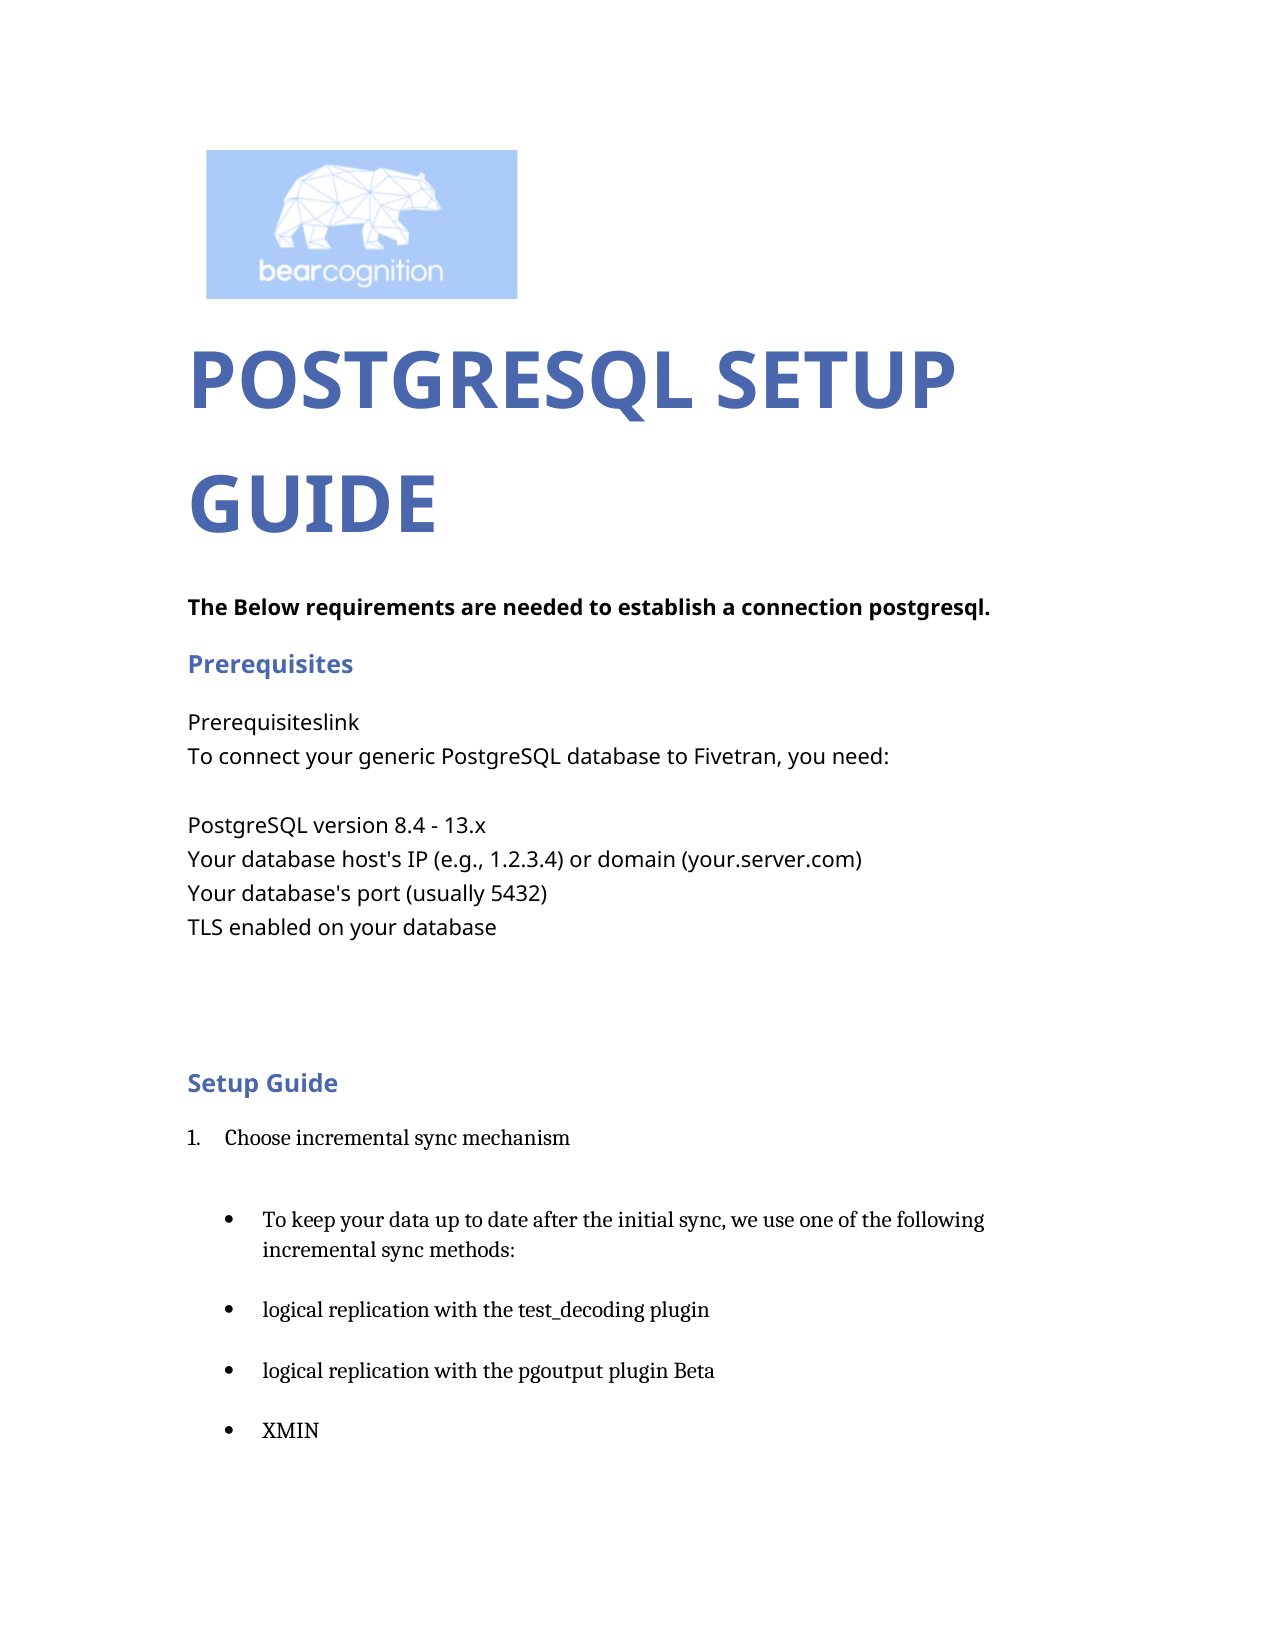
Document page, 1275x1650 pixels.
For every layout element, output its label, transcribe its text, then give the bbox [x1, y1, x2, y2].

text Prerequisiteslink To connect your generic PostgreSQL database to Fivetran, you need: PostgreSQL version 8.4 - 13.x Your database host's IP (e.g., 1.2.3.4) or domain (your.server.com) Your database's port (usually 5432) TLS enabled on your database [187, 707, 1087, 1041]
text Setup Guide [187, 1065, 1087, 1099]
picture [206, 150, 518, 299]
list logical replication with the pgoutput plugin Beta [225, 1357, 1087, 1414]
list To keep your data up to date after the initial sync, we use one of the following incremental sync methods: [225, 1206, 1087, 1293]
list Choose incremental sync mechanism [187, 1125, 1087, 1182]
text POSTGRESQL SETUP GUIDE [187, 323, 1087, 555]
text The Below requirements are needed to establish a connection postgresql. [187, 592, 1087, 622]
list logical replication with the test_decoding plugin [225, 1297, 1087, 1354]
list XMIN [225, 1418, 1087, 1474]
text Prerequisites [187, 647, 1087, 681]
